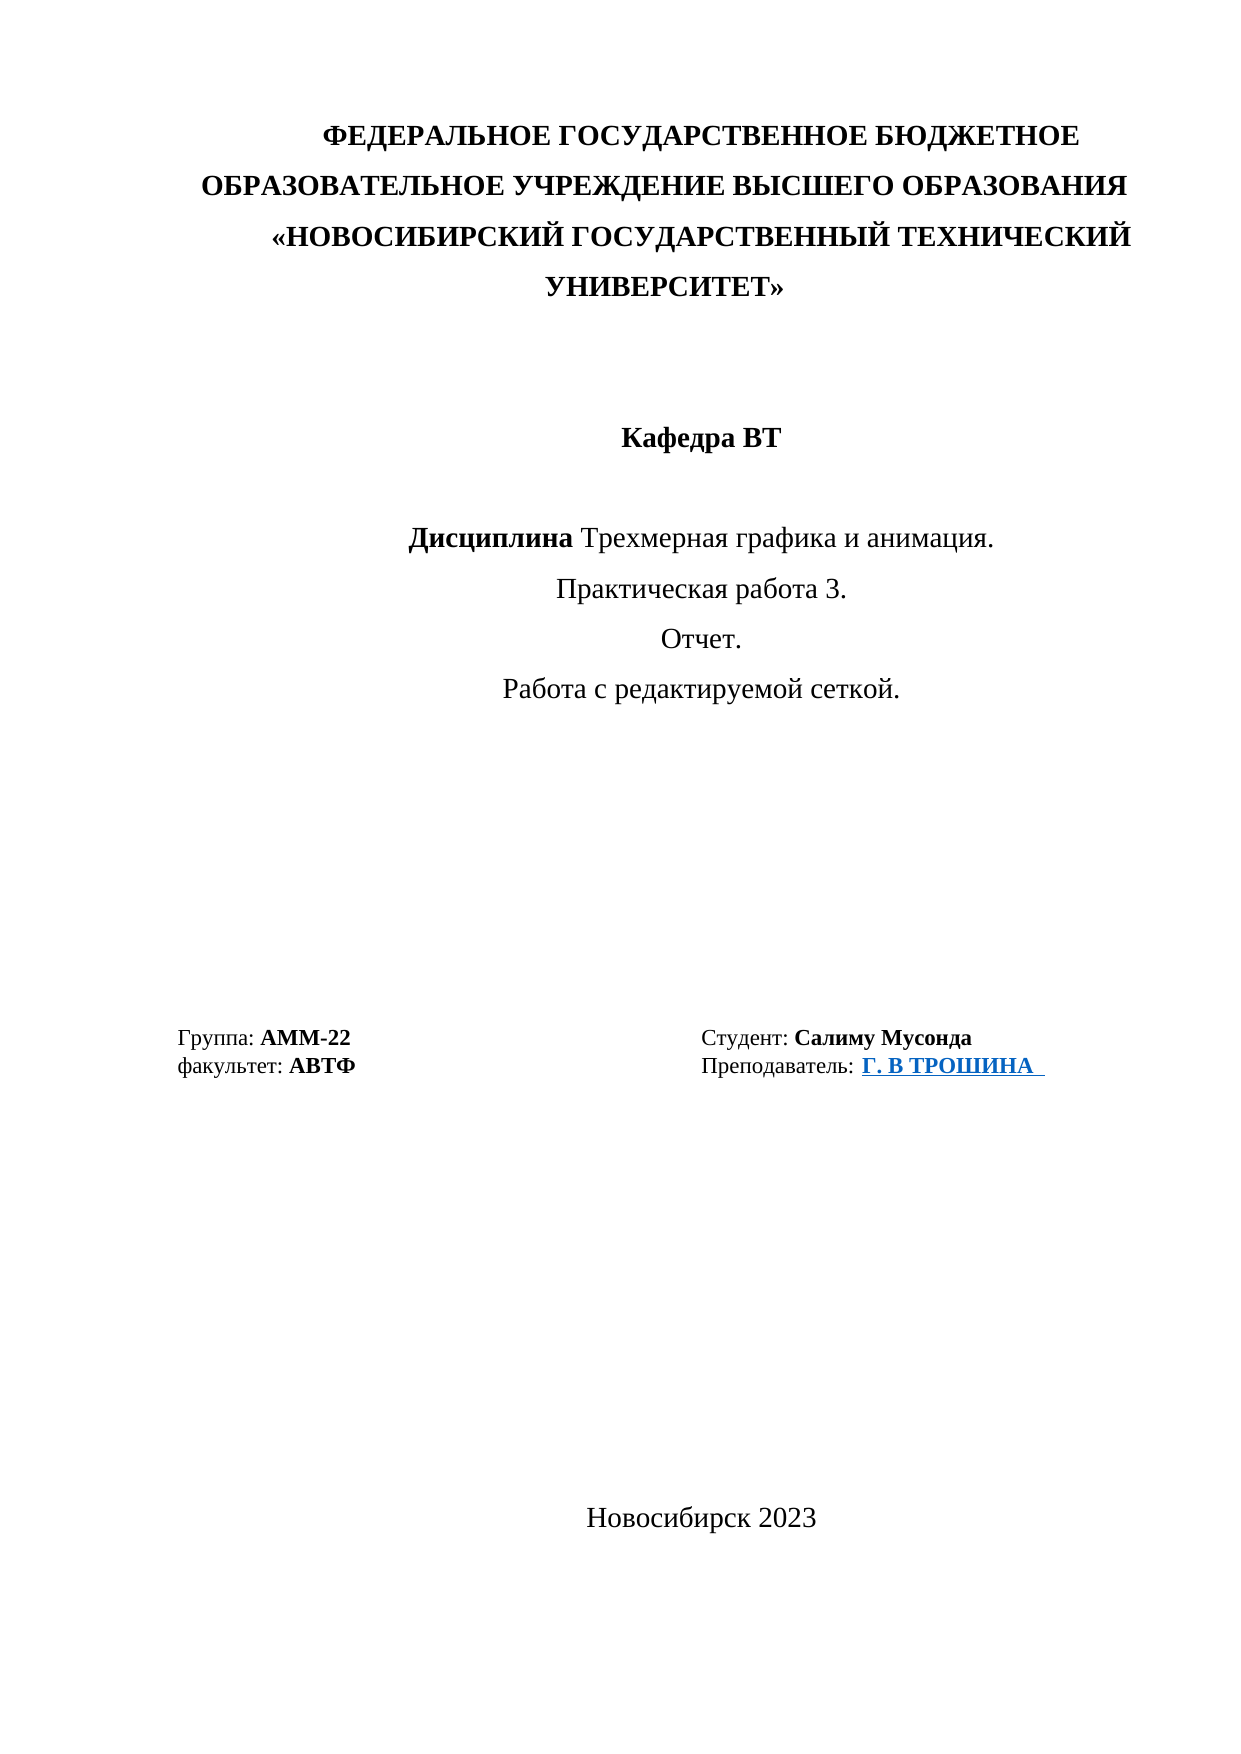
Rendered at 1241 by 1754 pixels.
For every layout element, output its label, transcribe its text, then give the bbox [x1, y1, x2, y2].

text факультет: АВТФ [177, 1052, 627, 1078]
text ФЕДЕРАЛЬНОЕ ГОСУДАРСТВЕННОЕ БЮДЖЕТНОЕ ОБРАЗОВАТЕЛЬНОЕ УЧРЕЖДЕНИЕ ВЫСШЕГО ОБРАЗОВАНИЯ [177, 118, 1152, 202]
text Кафедра ВТ [177, 420, 1152, 453]
text Работа с редактируемой сеткой. [177, 672, 1152, 705]
text Отчет. [177, 621, 1152, 655]
text Практическая работа 3. [177, 571, 1152, 604]
text Студент: Салиму Мусонда [701, 1024, 1152, 1050]
text Дисциплина Трехмерная графика и анимация. [177, 521, 1152, 554]
text «НОВОСИБИРСКИЙ ГОСУДАРСТВЕННЫЙ ТЕХНИЧЕСКИЙ УНИВЕРСИТЕТ» [177, 219, 1152, 303]
text Группа: АММ-22 [177, 1024, 627, 1050]
text Преподаватель: Г. В ТРОШИНА [701, 1052, 1152, 1078]
text Новосибирск 2023 [177, 1500, 1152, 1534]
